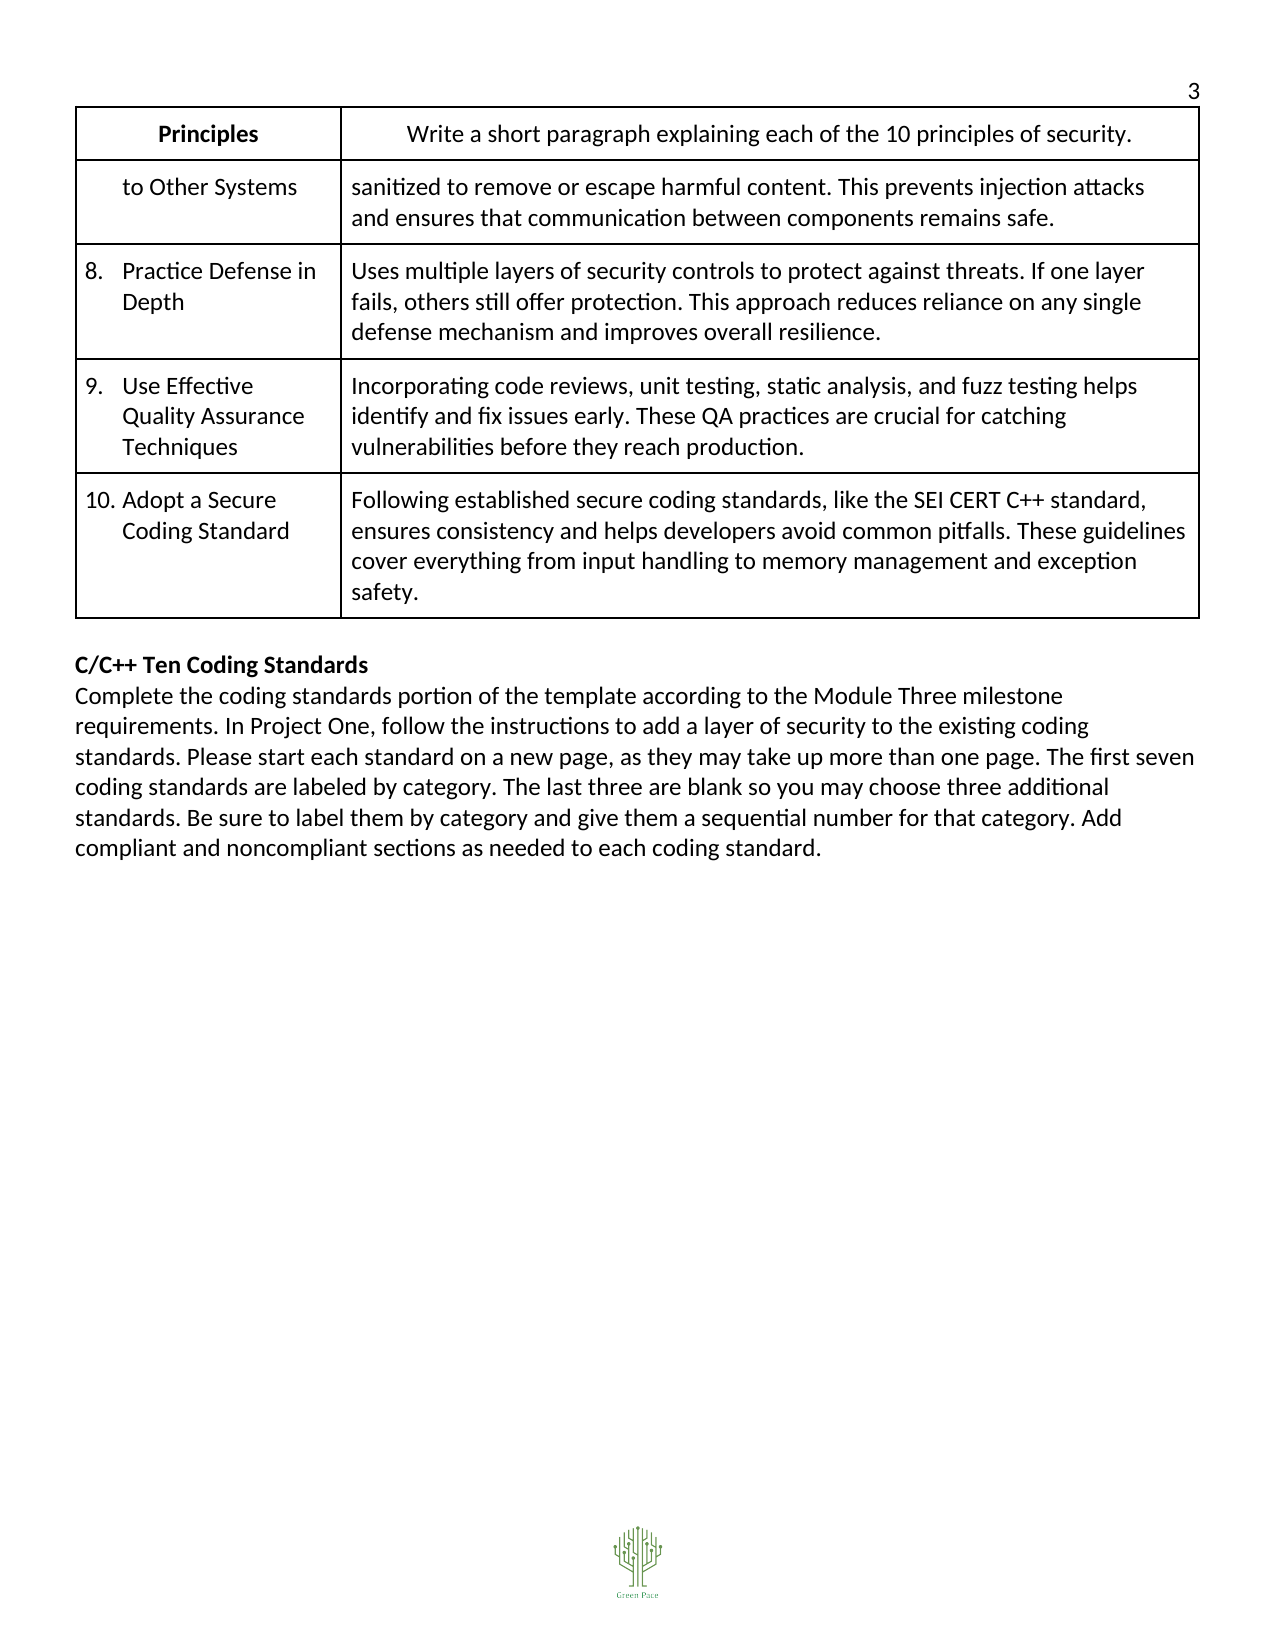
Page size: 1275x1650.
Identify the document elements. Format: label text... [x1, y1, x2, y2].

text Complete the coding standards portion of the template according to the Module Three milestone requirements. In Project One, follow the instructions to add a layer of security to the existing coding standards. Please start each standard on a new page, as they may take up more than one page. The first seven coding standards are labeled by category. The last three are blank so you may choose three additional standards. Be sure to label them by category and give them a sequential number for that category. Add compliant and noncompliant sections as needed to each coding standard. [75, 680, 1200, 863]
subtitle C/C++ Ten Coding Standards [75, 649, 1200, 680]
table_cell Incorporating code reviews, unit testing, static analysis, and fuzz testing helps identify and fix issues early. These QA practices are crucial for catching vulnerabilities before they reach production. [342, 360, 1198, 472]
table_cell Uses multiple layers of security controls to protect against threats. If one layer fails, others still offer protection. This approach reduces reliance on any single defense mechanism and improves overall resilience. [342, 245, 1198, 357]
table_cell Adopt a Secure Coding Standard [77, 474, 340, 617]
table_cell Following established secure coding standards, like the SEI CERT C++ standard, ensures consistency and helps developers avoid common pitfalls. These guidelines cover everything from input handling to memory management and exception safety. [342, 474, 1198, 617]
table_cell Practice Defense in Depth [77, 245, 340, 357]
table_cell Use Effective Quality Assurance Techniques [77, 360, 340, 472]
table_header Write a short paragraph explaining each of the 10 principles of security. [342, 108, 1198, 159]
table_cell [342, 161, 1198, 243]
table_cell Sanitize Data Sent to Other Systems [77, 161, 340, 243]
picture [605, 1521, 670, 1606]
table_header Principles [77, 108, 340, 159]
